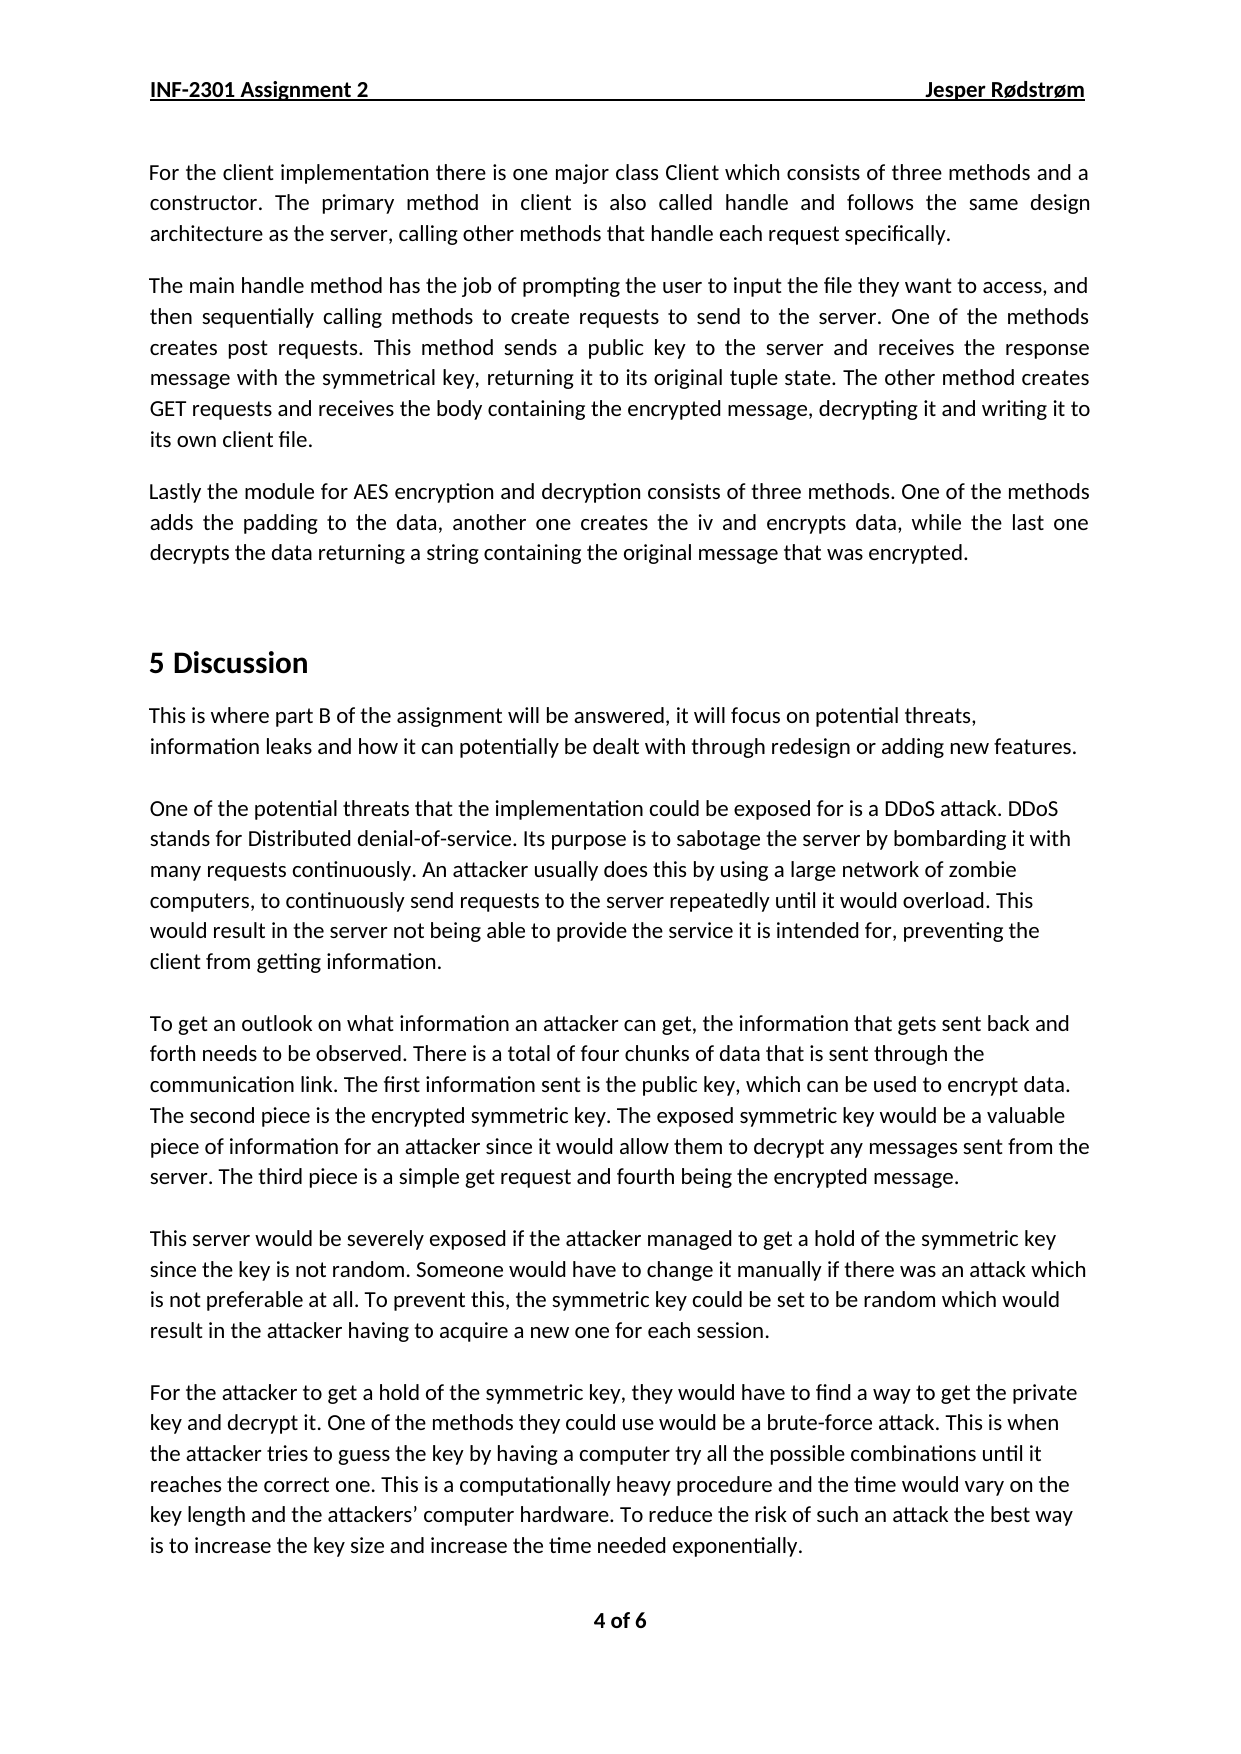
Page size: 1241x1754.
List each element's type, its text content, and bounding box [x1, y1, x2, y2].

text The main handle method has the job of prompting the user to input the file they want to access, and then sequentially calling methods to create requests to send to the server. One of the methods creates post requests. This method sends a public key to the server and receives the response message with the symmetrical key, returning it to its original tuple state. The other method creates GET requests and receives the body containing the encrypted message, decrypting it and writing it to its own client file. [148, 271, 1092, 453]
text Lastly the module for AES encryption and decryption consists of three methods. One of the methods adds the padding to the data, another one creates the iv and encrypts data, while the last one decrypts the data returning a string containing the original message that was encrypted. [148, 477, 1092, 567]
subtitle 5 Discussion [148, 643, 1091, 681]
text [148, 702, 1092, 1559]
text For the client implementation there is one major class Client which consists of three methods and a constructor. The primary method in client is also called handle and follows the same design architecture as the server, calling other methods that handle each request specifically. [148, 158, 1092, 247]
